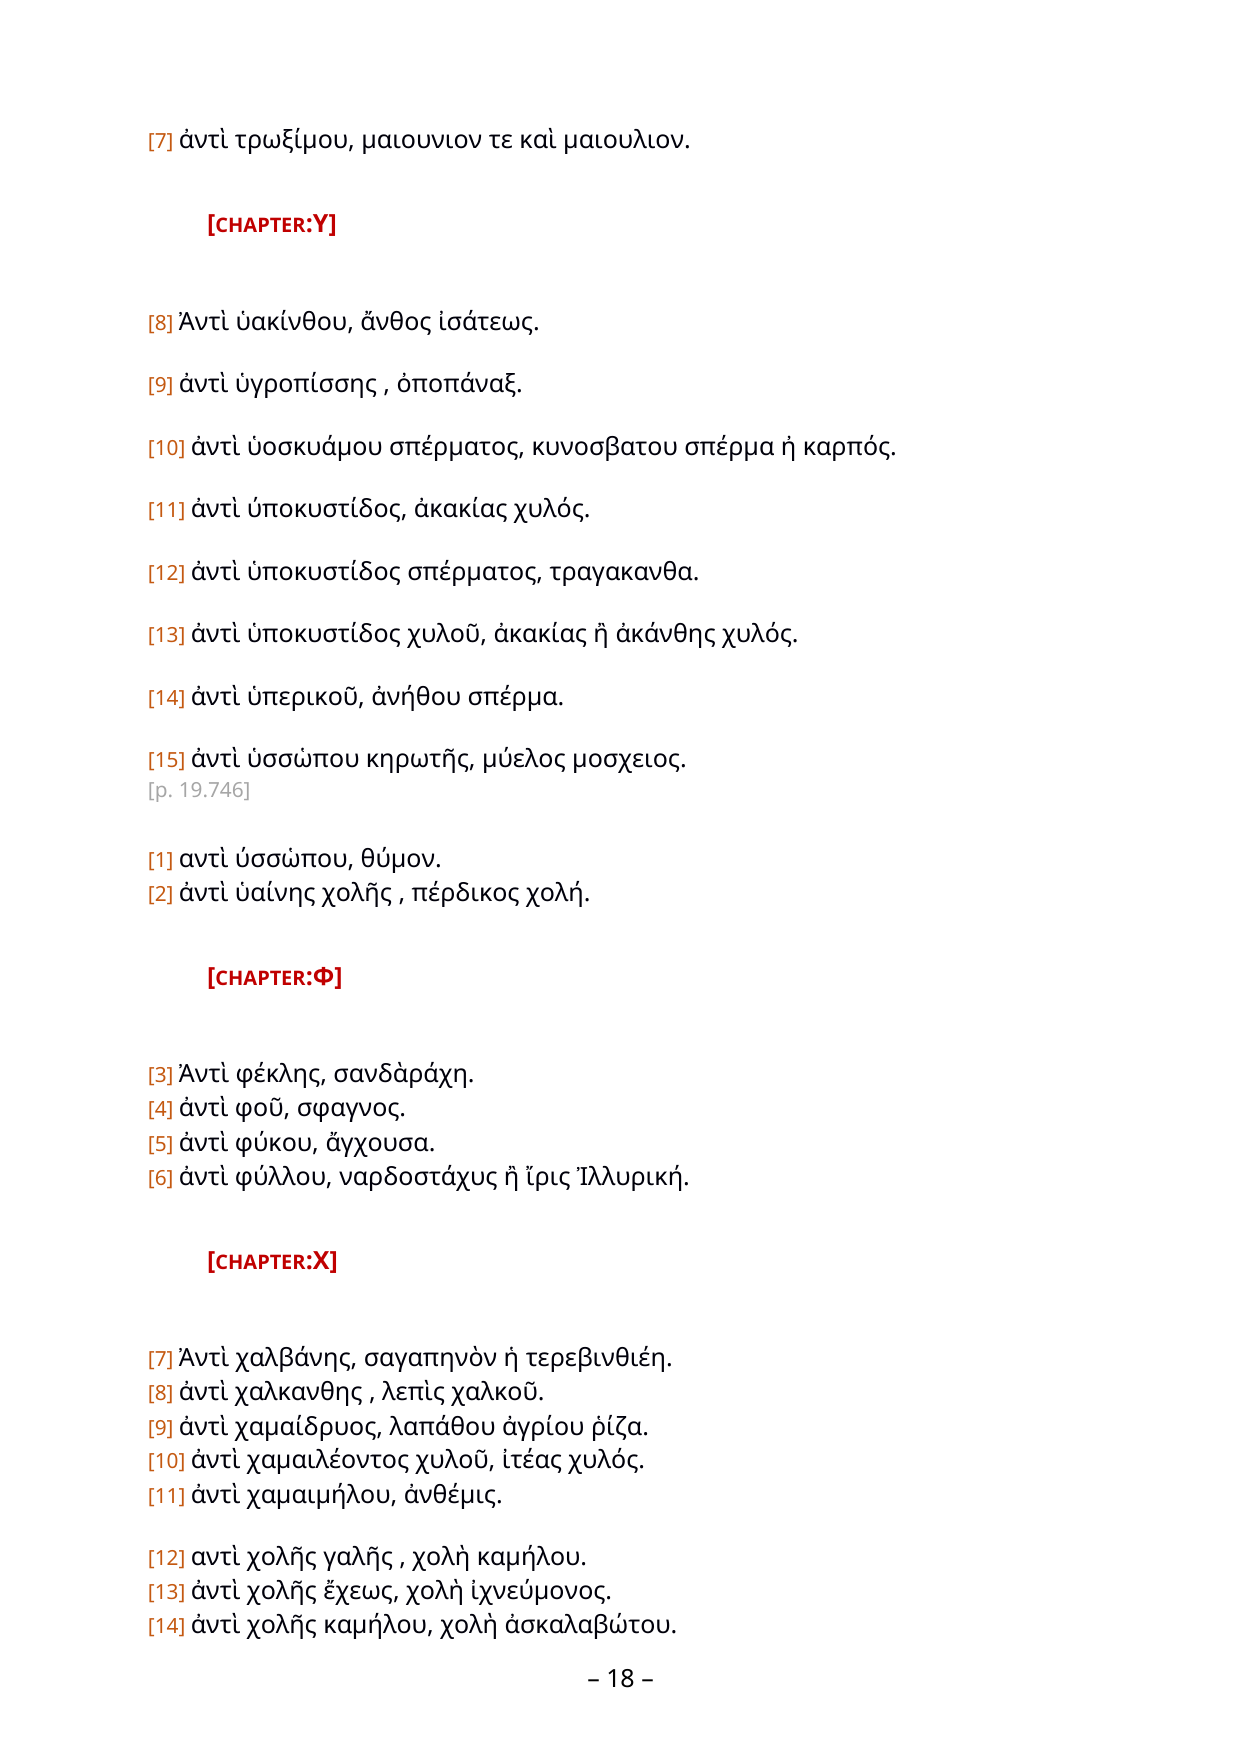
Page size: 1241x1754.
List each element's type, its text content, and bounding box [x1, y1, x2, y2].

text [p. 19.746] [148, 775, 1092, 803]
subtitle [chapter:Φ] [207, 958, 1092, 992]
text [15] ἀντὶ ὑσσὡπου κηρωτῆς, μύελος μοσχειος. [148, 712, 1092, 775]
subtitle [chapter:Υ] [207, 206, 1092, 240]
subtitle [chapter:Χ] [207, 1242, 1092, 1276]
text [12] αντὶ χολῆς γαλῆς , χολὴ καμήλου. [13] ἀντὶ χολῆς ἔχεως, χολὴ ἰχνεύμονος. [14] ἀντὶ χολῆς καμήλου, χολὴ ἀσκαλαβώτου. [148, 1510, 1092, 1641]
text [12] ἀντὶ ὑποκυστίδος σπέρματος, τραγακανθα. [148, 525, 1092, 587]
text [13] ἀντὶ ὑποκυστίδος χυλοῦ, ἀκακίας ἢ ἀκάνθης χυλός. [148, 587, 1092, 650]
text [14] ἀντὶ ὑπερικοῦ, ἀνήθου σπέρμα. [148, 650, 1092, 712]
text [9] ἀντὶ ὑγροπίσσης , ὀποπάναξ. [148, 337, 1092, 400]
text [11] ἀντὶ ύποκυστίδος, ἀκακίας χυλός. [148, 462, 1092, 525]
text [7] Ἀντὶ χαλβάνης, σαγαπηνὸν ἡ τερεβινθιέη. [8] ἀντὶ χαλκανθης , λεπὶς χαλκοῦ. [9] ἀντὶ χαμαίδρυος, λαπάθου ἀγρίου ῥίζα. [10] ἀντὶ χαμαιλέοντος χυλοῦ, ἰτέας χυλός. [11] ἀντὶ χαμαιμήλου, ἀνθέμις. [148, 1312, 1092, 1510]
text [1] αντὶ ύσσὡπου, θύμον. [2] ἀντὶ ὑαίνης χολῆς , πέρδικος χολή. [148, 812, 1092, 908]
text [10] ἀντὶ ὑοσκυάμου σπέρματος, κυνοσβατου σπέρμα ἠ καρπός. [148, 400, 1092, 462]
text [7] ἀντὶ τρωξίμου, μαιουνιον τε καὶ μαιουλιον. [148, 93, 1092, 156]
text [8] Ἀντὶ ὑακίνθου, ἄνθος ἰσάτεως. [148, 275, 1092, 337]
text [3] Ἀντὶ φέκλης, σανδὰράχη. [4] ἀντὶ φοῦ, σφαγνος. [5] ἀντὶ φύκου, ἄγχουσα. [6] ἀντὶ φύλλου, ναρδοστάχυς ἢ ἴρις Ἰλλυρική. [148, 1028, 1092, 1192]
